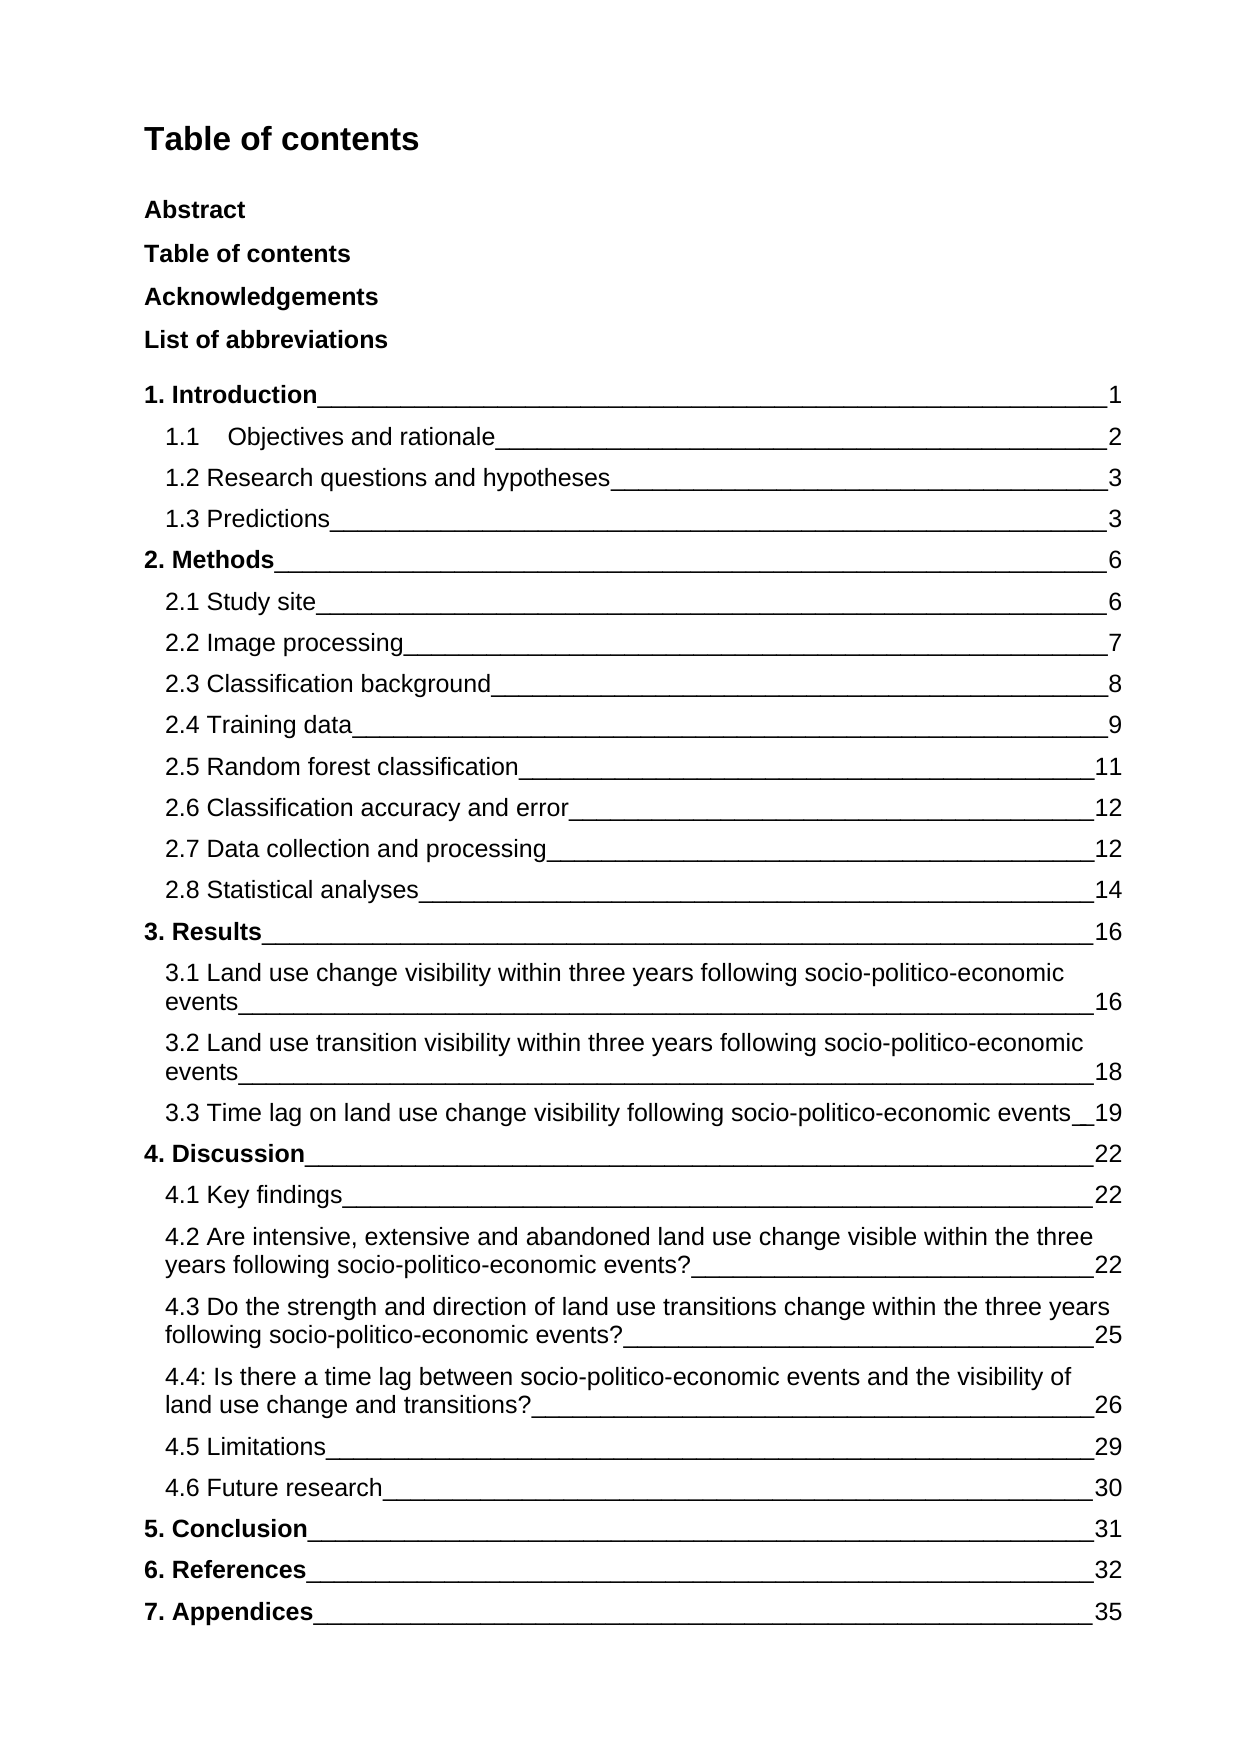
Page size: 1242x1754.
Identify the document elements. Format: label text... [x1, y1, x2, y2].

text Acknowledgements [144, 282, 1123, 310]
text Table of contents [144, 238, 1123, 267]
text Abstract [144, 195, 1123, 224]
text List of abbreviations [144, 325, 1123, 353]
text Table of contents [144, 118, 1123, 157]
